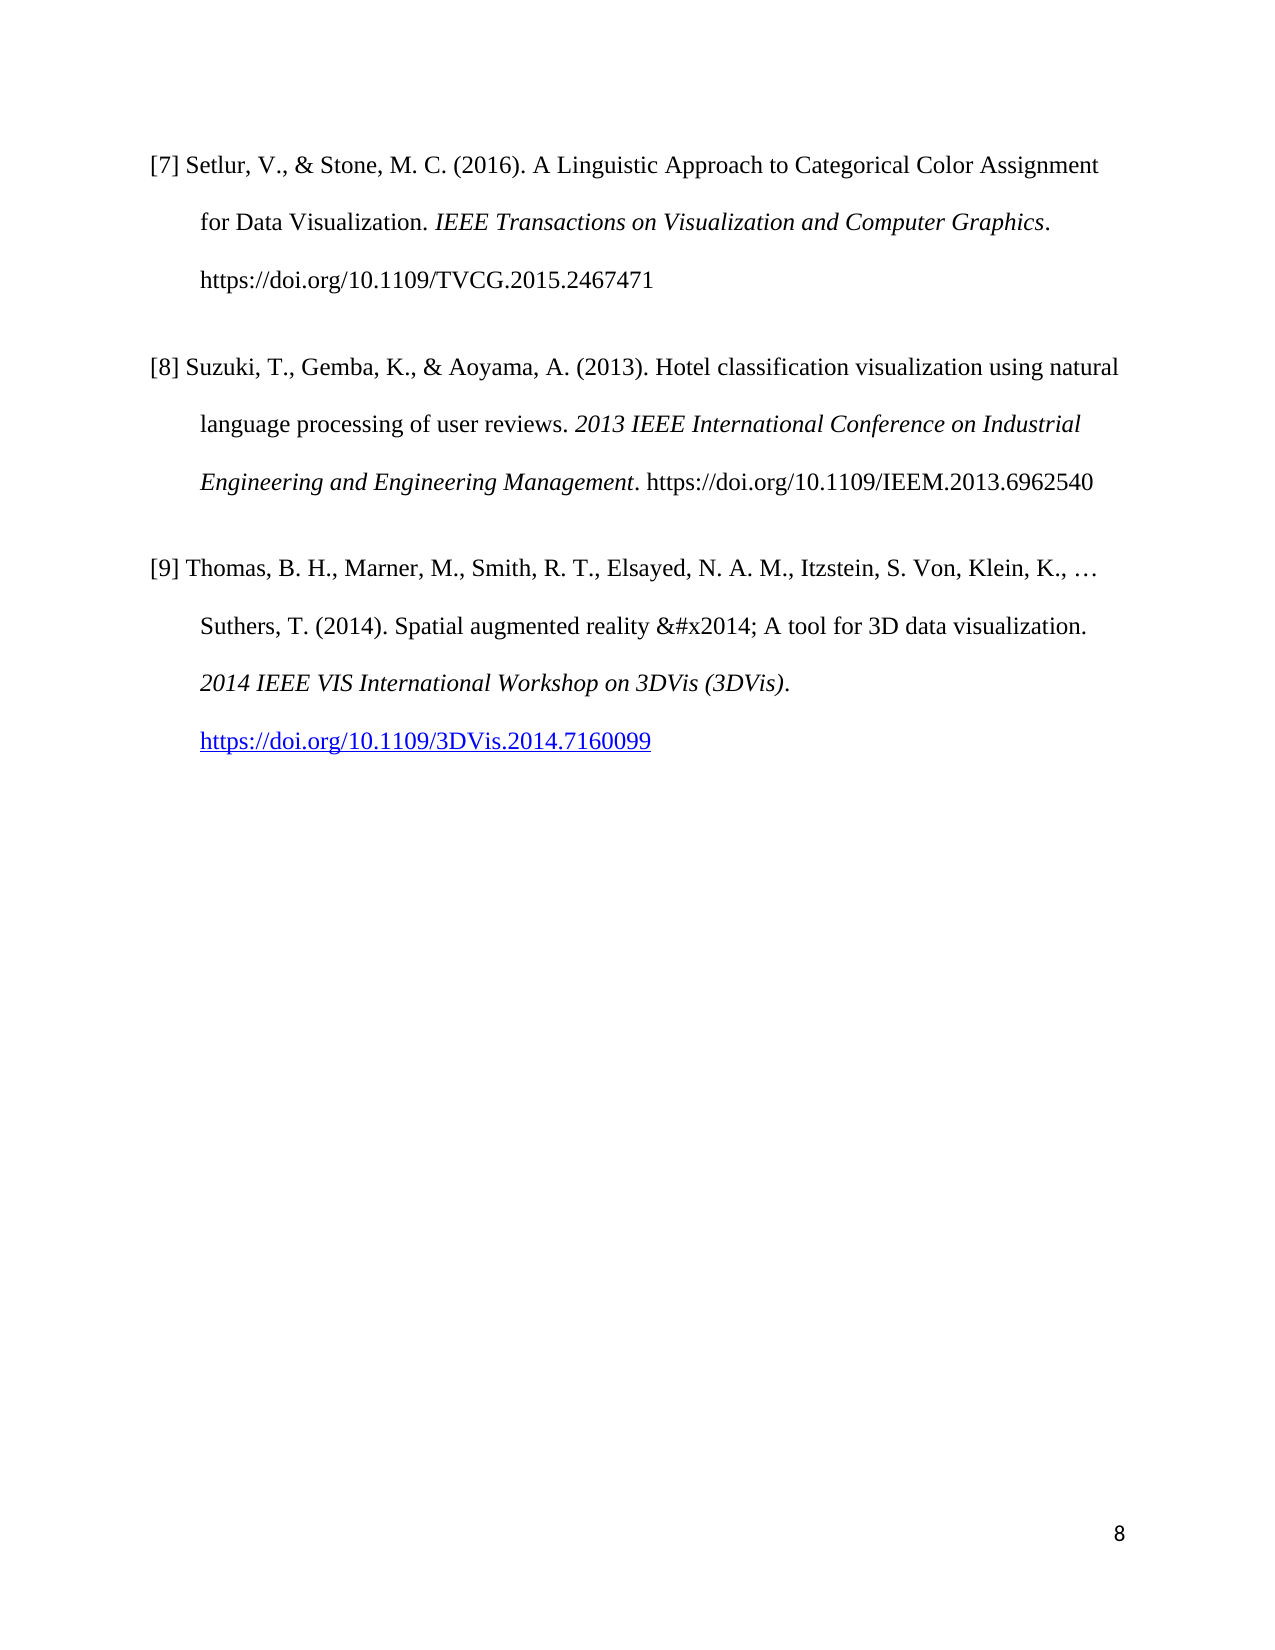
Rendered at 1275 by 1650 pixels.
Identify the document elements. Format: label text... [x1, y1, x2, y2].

text [8] Suzuki, T., Gemba, K., & Aoyama, A. (2013). Hotel classification visualization using natural language processing of user reviews. 2013 IEEE International Conference on Industrial Engineering and Engineering Management. https://doi.org/10.1109/IEEM.2013.6962540 [150, 352, 1125, 495]
text [9] Thomas, B. H., Marner, M., Smith, R. T., Elsayed, N. A. M., Itzstein, S. Von, Klein, K., … Suthers, T. (2014). Spatial augmented reality &#x2014; A tool for 3D data visualization. 2014 IEEE VIS International Workshop on 3DVis (3DVis). https://doi.org/10.1109/3DVis.2014.7160099 [150, 553, 1125, 754]
text [7] Setlur, V., & Stone, M. C. (2016). A Linguistic Approach to Categorical Color Assignment for Data Visualization. IEEE Transactions on Visualization and Computer Graphics. https://doi.org/10.1109/TVCG.2015.2467471 [150, 150, 1125, 294]
